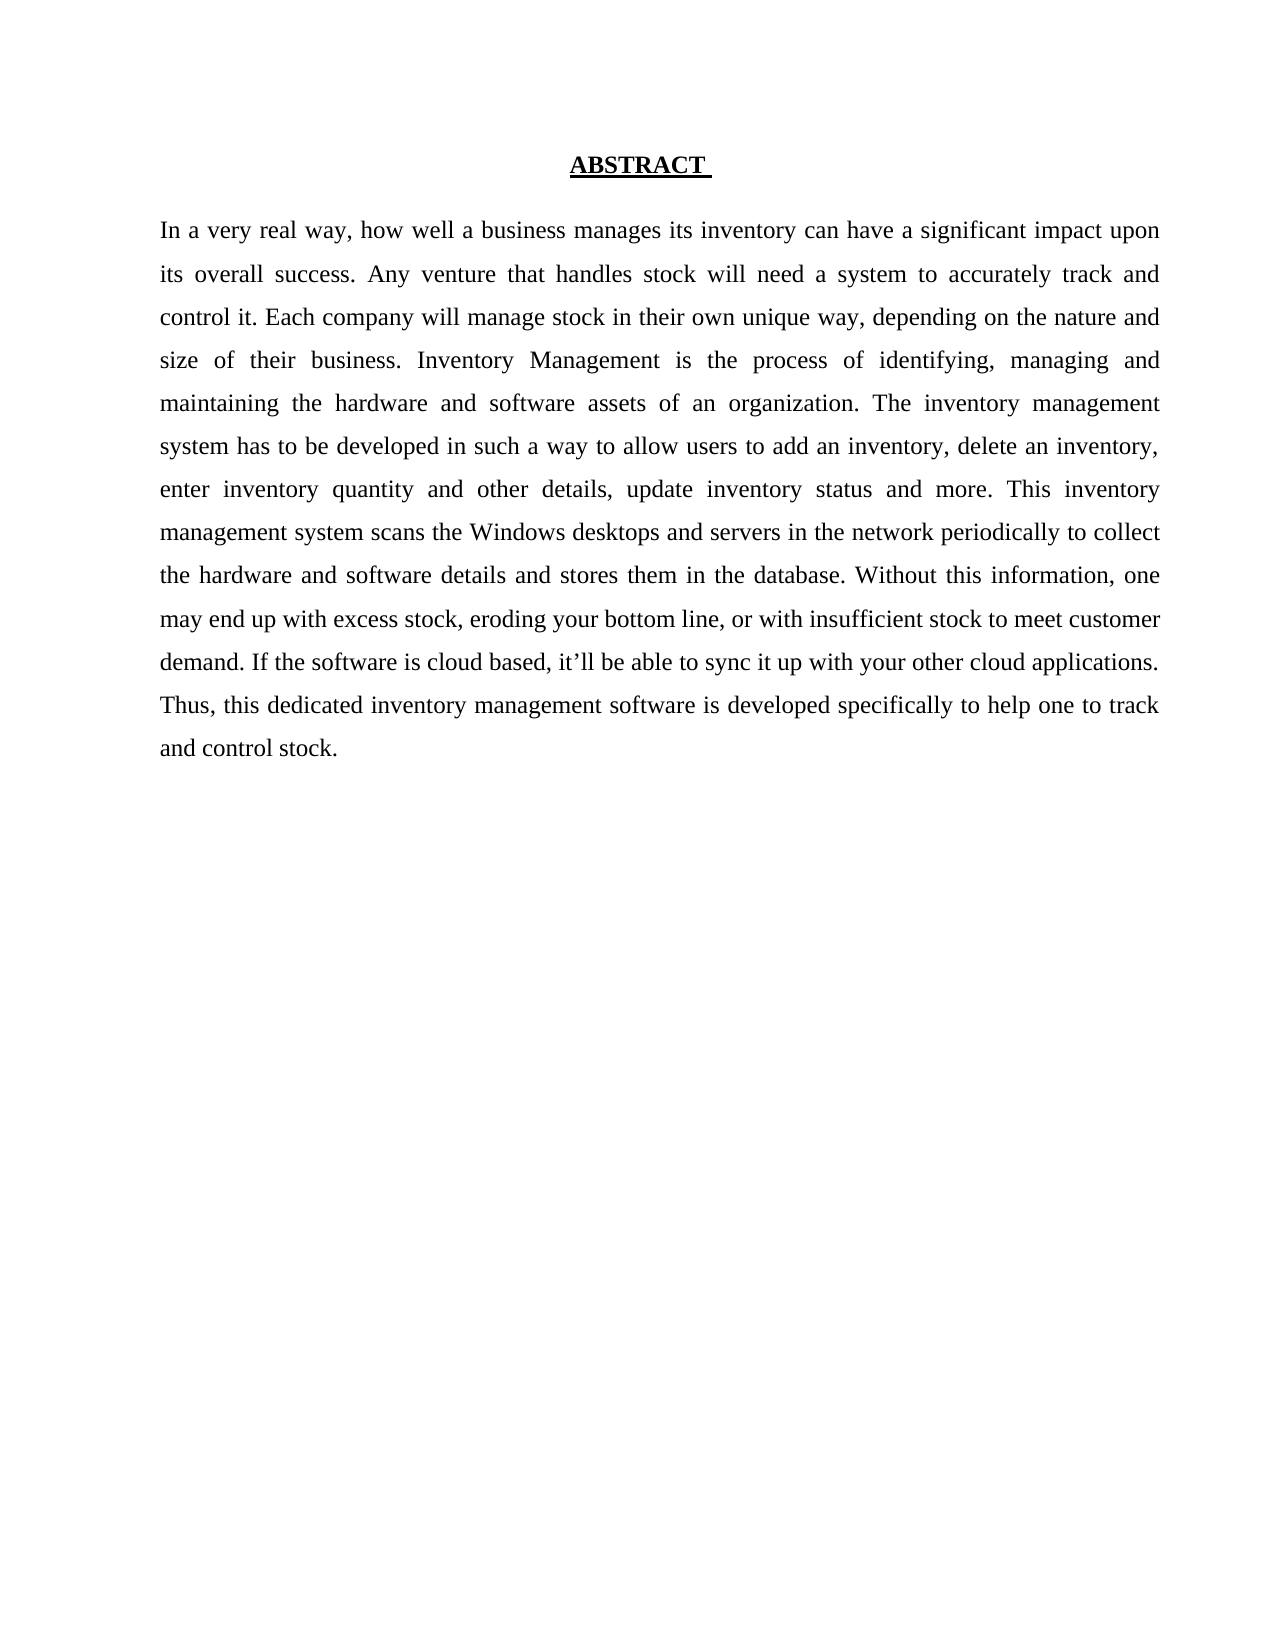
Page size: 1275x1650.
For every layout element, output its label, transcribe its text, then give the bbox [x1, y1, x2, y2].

text In a very real way, how well a business manages its inventory can have a significant impact upon its overall success. Any venture that handles stock will need a system to accurately track and control it. Each company will manage stock in their own unique way, depending on the nature and size of their business. Inventory Management is the process of identifying, managing and maintaining the hardware and software assets of an organization. The inventory management system has to be developed in such a way to allow users to add an inventory, delete an inventory, enter inventory quantity and other details, update inventory status and more. This inventory management system scans the Windows desktops and servers in the network periodically to collect the hardware and software details and stores them in the database. Without this information, one may end up with excess stock, eroding your bottom line, or with insufficient stock to meet customer demand. If the software is cloud based, it’ll be able to sync it up with your other cloud applications. Thus, this dedicated inventory management software is developed specifically to help one to track and control stock. [159, 216, 1161, 762]
text ABSTRACT [137, 150, 1137, 179]
